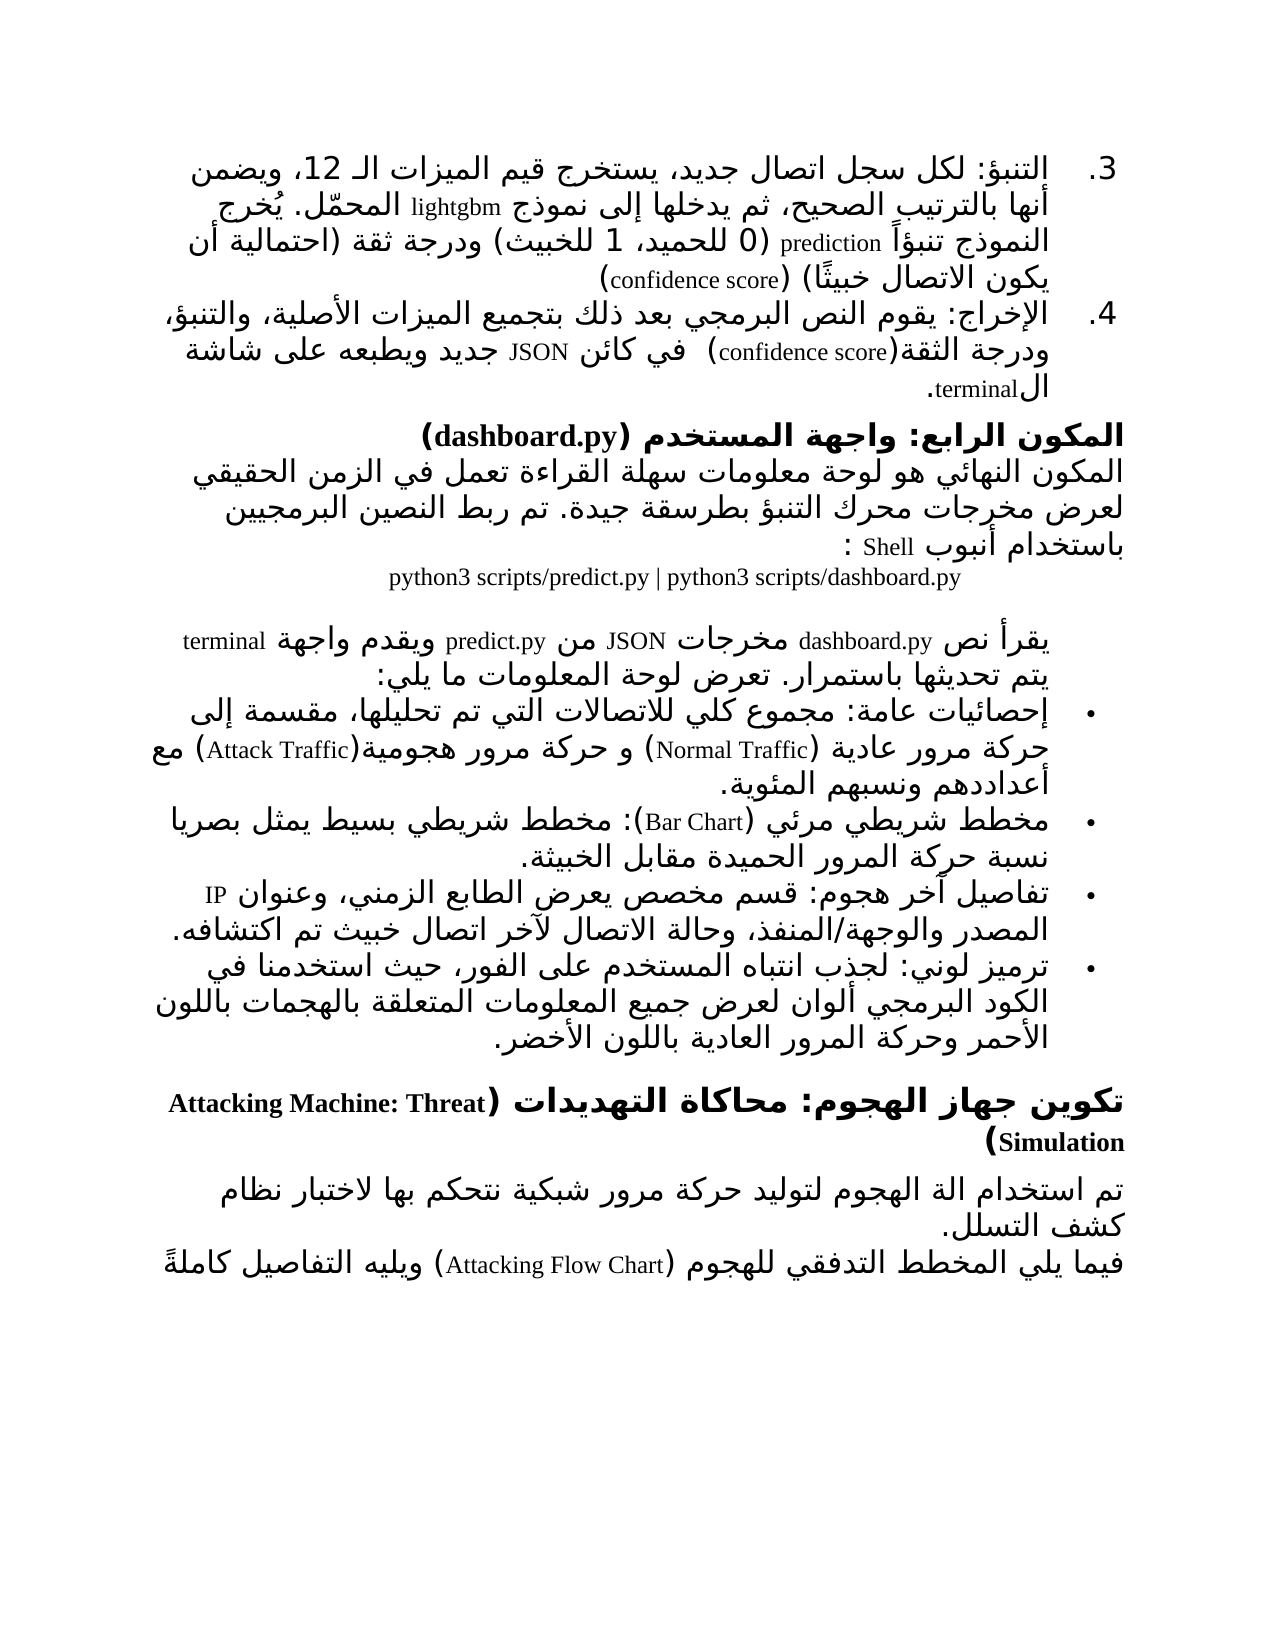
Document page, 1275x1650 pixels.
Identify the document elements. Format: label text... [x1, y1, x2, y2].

list مخطط شريطي مرئي (Bar Chart): مخطط شريطي بسيط يمثل بصريا نسبة حركة المرور الحميدة مقابل الخبيثة. [150, 802, 1087, 874]
text python3 scripts/predict.py | python3 scripts/dashboard.py [225, 562, 1125, 591]
list التنبؤ: لكل سجل اتصال جديد، يستخرج قيم الميزات الـ 12، ويضمن أنها بالترتيب الصحيح، ثم يدخلها إلى نموذج lightgbm المحمّل. يُخرج النموذج تنبؤاً prediction (0 للحميد، 1 للخبيث) ودرجة ثقة (احتمالية أن يكون الاتصال خبيثًا) (confidence score) [150, 150, 1087, 295]
text تكوين جهاز الهجوم: محاكاة التهديدات (Attacking Machine: Threat Simulation) [150, 1081, 1125, 1159]
text المكون النهائي هو لوحة معلومات سهلة القراءة تعمل في الزمن الحقيقي لعرض مخرجات محرك التنبؤ بطرسقة جيدة. تم ربط النصين البرمجيين باستخدام أنبوب Shell : [150, 453, 1125, 562]
list الإخراج: يقوم النص البرمجي بعد ذلك بتجميع الميزات الأصلية، والتنبؤ، ودرجة الثقة(confidence score) في كائن JSON جديد ويطبعه على شاشة الterminal. [150, 295, 1087, 404]
list إحصائيات عامة: مجموع كلي للاتصالات التي تم تحليلها، مقسمة إلى حركة مرور عادية (Normal Traffic) و حركة مرور هجومية(Attack Traffic) مع أعداددهم ونسبهم المئوية. [150, 693, 1087, 802]
text يقرأ نص dashboard.py مخرجات JSON من predict.py ويقدم واجهة terminal يتم تحديثها باستمرار. تعرض لوحة المعلومات ما يلي: [150, 620, 1050, 693]
list تفاصيل آخر هجوم: قسم مخصص يعرض الطابع الزمني، وعنوان IP المصدر والوجهة/المنفذ، وحالة الاتصال لآخر اتصال خبيث تم اكتشافه. [150, 874, 1087, 947]
list المكون الرابع: واجهة المستخدم (dashboard.py) [150, 417, 1125, 453]
text تم استخدام الة الهجوم لتوليد حركة مرور شبكية نتحكم بها لاختبار نظام كشف التسلل. [150, 1171, 1125, 1244]
list ترميز لوني: لجذب انتباه المستخدم على الفور، حيث استخدمنا في الكود البرمجي ألوان لعرض جميع المعلومات المتعلقة بالهجمات باللون الأحمر وحركة المرور العادية باللون الأخضر. [150, 947, 1087, 1056]
text فيما يلي المخطط التدفقي للهجوم (Attacking Flow Chart) ويليه التفاصيل كاملةً [150, 1244, 1125, 1281]
